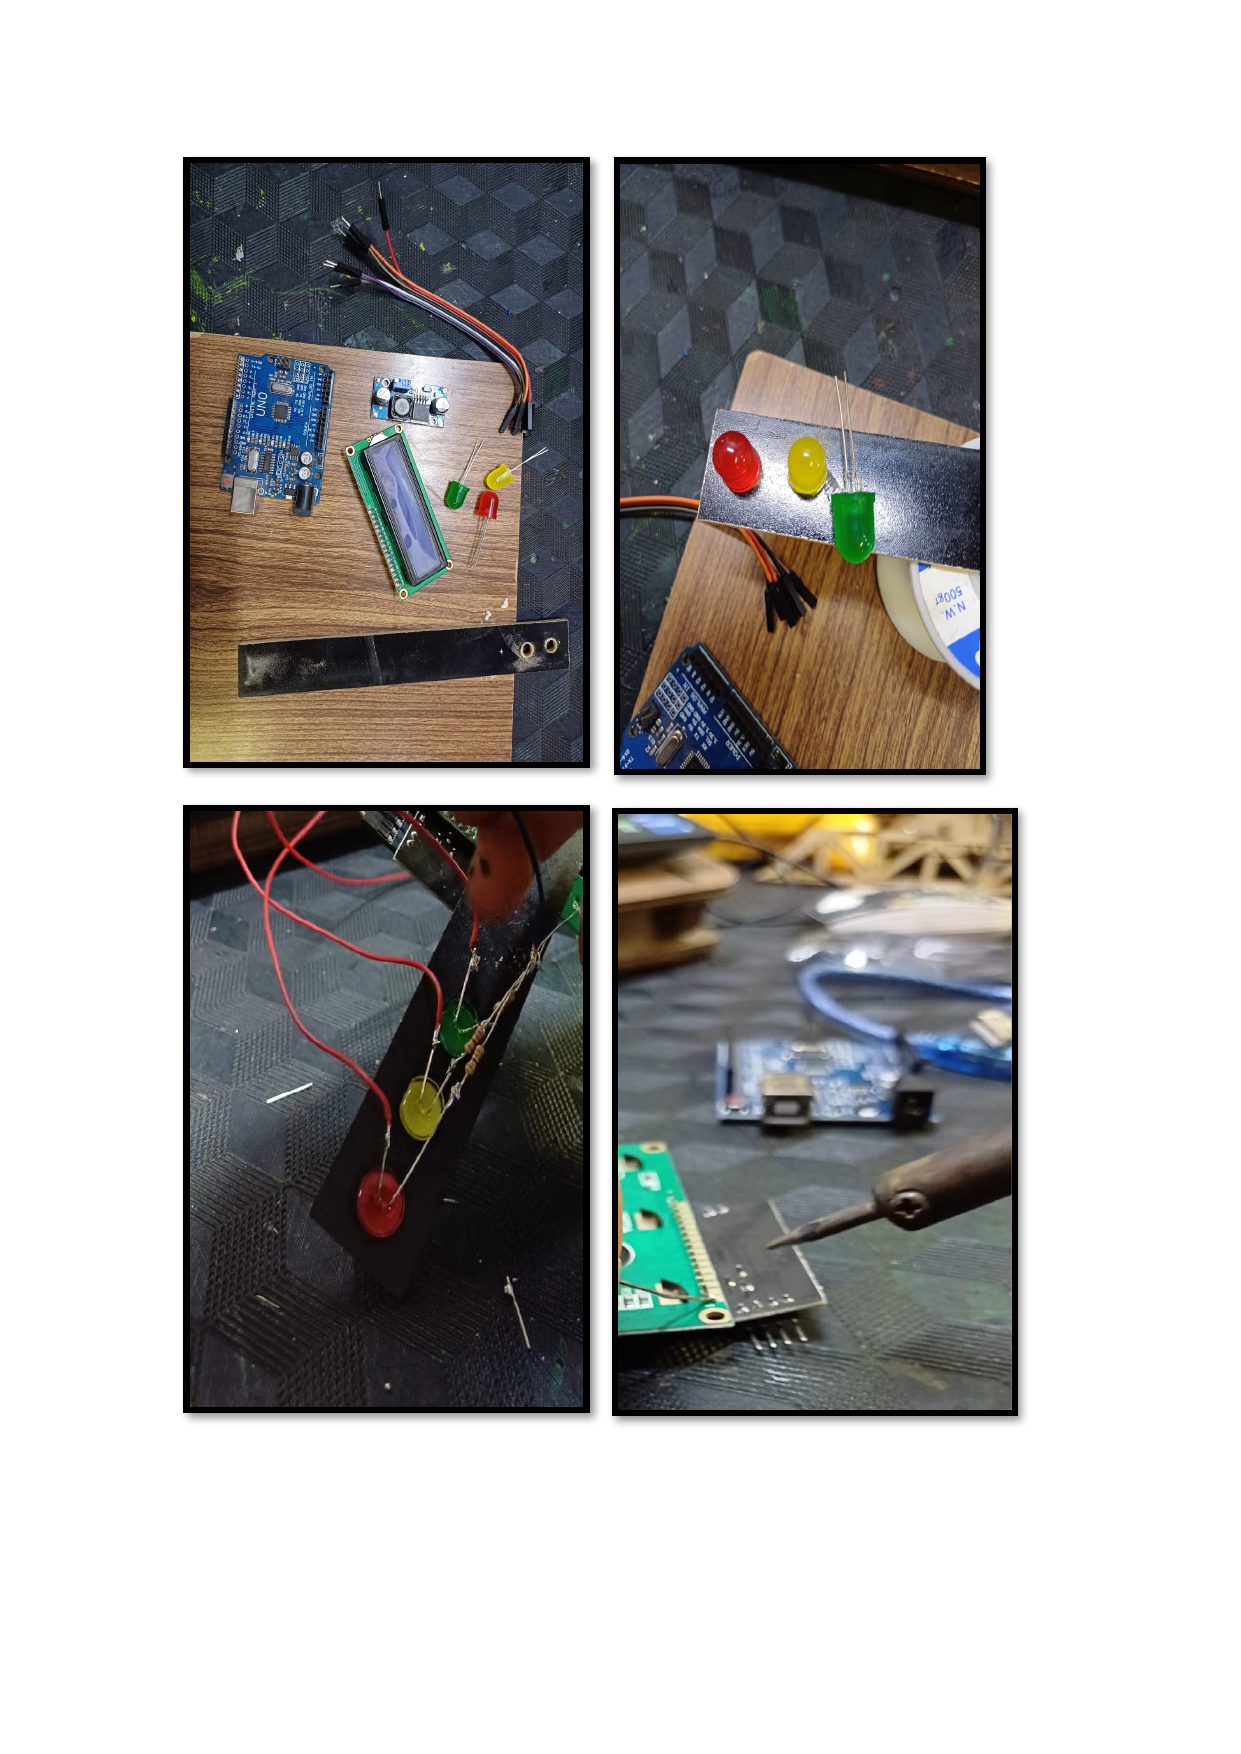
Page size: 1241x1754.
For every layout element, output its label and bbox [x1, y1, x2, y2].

picture [618, 814, 1012, 1410]
picture [190, 163, 583, 762]
picture [190, 811, 583, 1407]
picture [620, 164, 980, 769]
